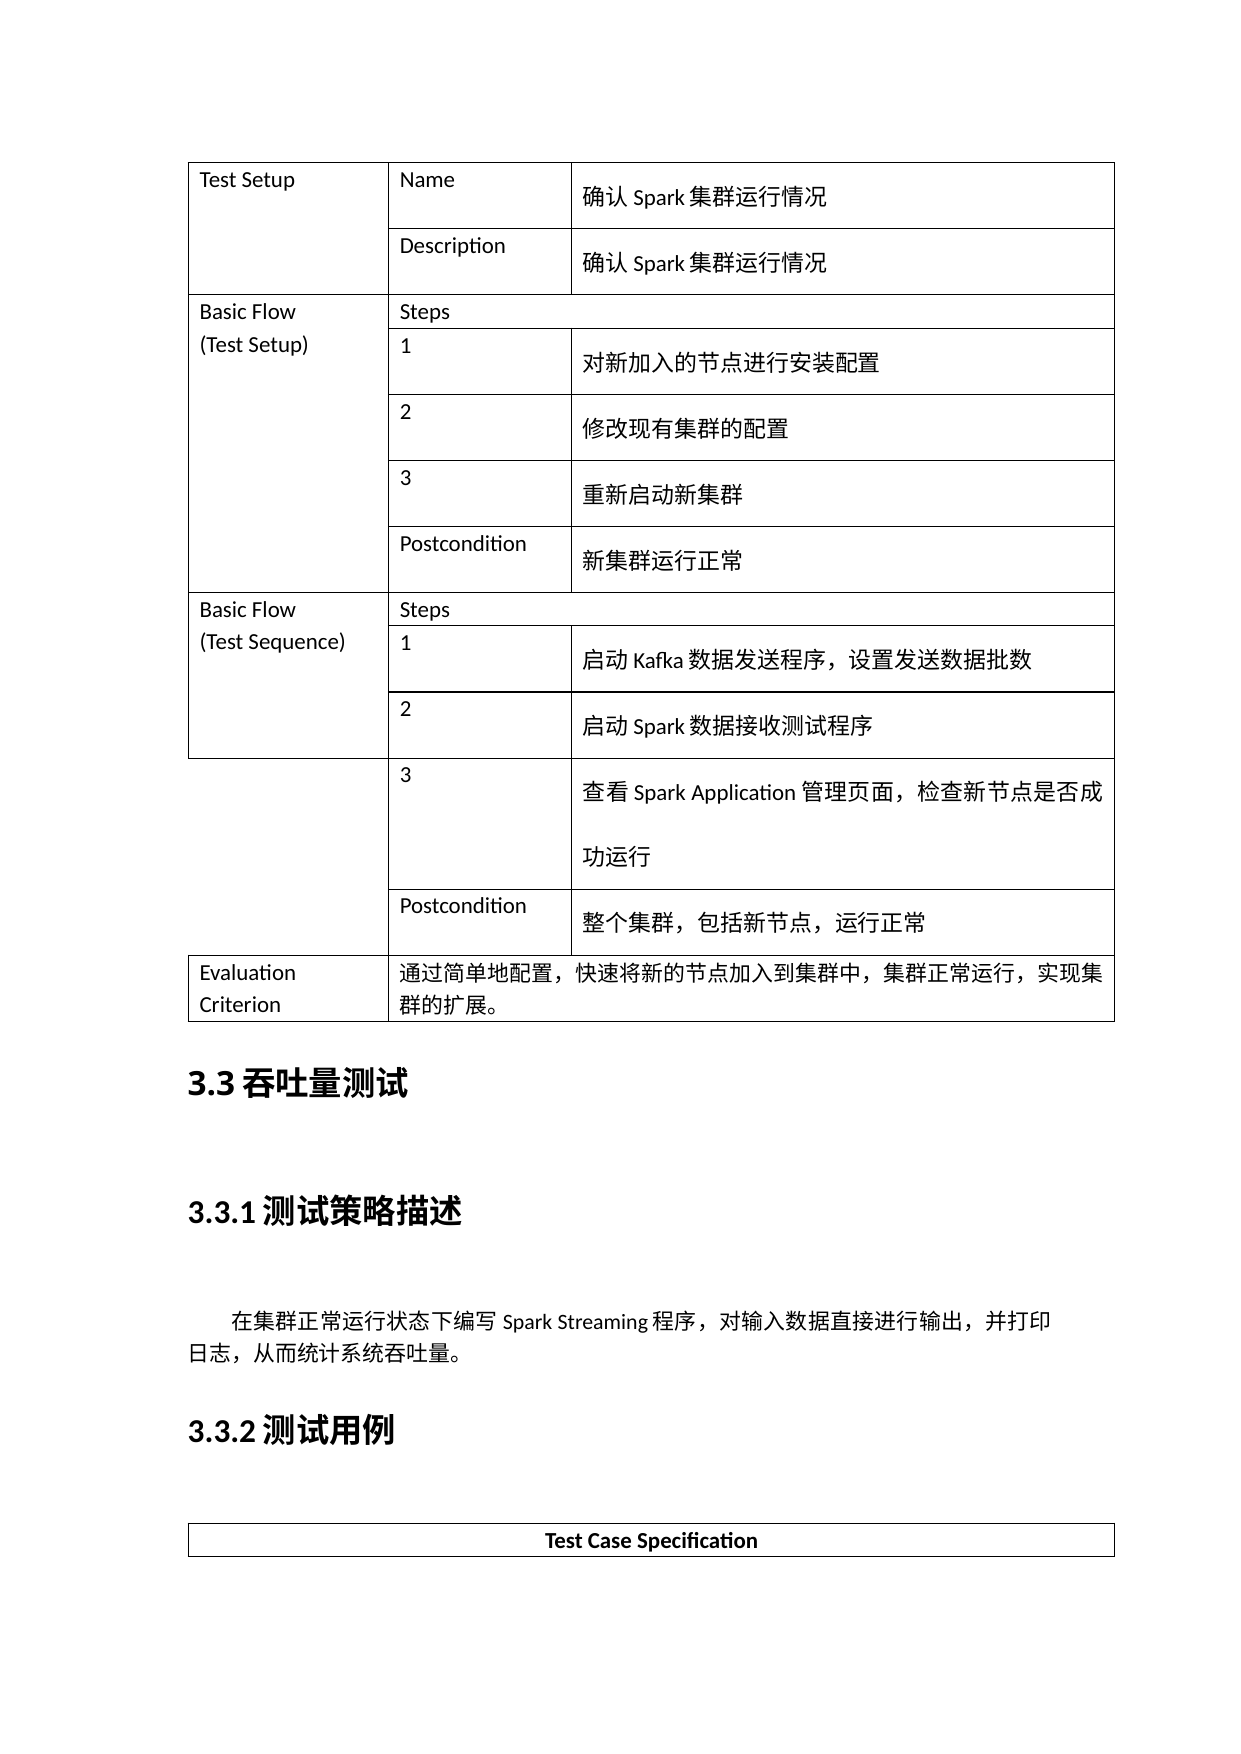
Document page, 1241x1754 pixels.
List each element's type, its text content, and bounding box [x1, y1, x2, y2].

table_cell 整个集群，包括新节点，运行正常 [572, 890, 1114, 954]
table_cell 通过简单地配置，快速将新的节点加入到集群中，集群正常运行，实现集群的扩展。 [389, 956, 1114, 1021]
table_cell Evaluation Criterion [189, 956, 388, 1021]
table_cell 确认Spark集群运行情况 [572, 229, 1114, 294]
table_cell 启动Kafka数据发送程序，设置发送数据批数 [572, 626, 1114, 691]
table_header Test Case Specification [189, 1524, 1114, 1556]
subtitle 3.3.2测试用例 [187, 1395, 1053, 1460]
table_cell Postcondition [389, 890, 571, 954]
subtitle 3.3吞吐量测试 [187, 1049, 1053, 1114]
table_cell Test Setup [189, 163, 388, 294]
table_cell 确认Spark集群运行情况 [572, 163, 1114, 228]
table_cell 2 [389, 395, 571, 460]
table_cell 修改现有集群的配置 [572, 395, 1114, 460]
table_cell 重新启动新集群 [572, 461, 1114, 526]
table_cell 新集群运行正常 [572, 527, 1114, 592]
table_cell 1 [389, 626, 571, 691]
table_cell 对新加入的节点进行安装配置 [572, 329, 1114, 394]
table_cell Description [389, 229, 571, 294]
subtitle 3.3.1测试策略描述 [187, 1176, 1053, 1241]
text 在集群正常运行状态下编写Spark Streaming程序，对输入数据直接进行输出，并打印日志，从而统计系统吞吐量。 [187, 1303, 1053, 1368]
table_cell 3 [389, 461, 571, 526]
table_cell Postcondition [389, 527, 571, 592]
table_cell 1 [389, 329, 571, 394]
table_cell Steps [389, 593, 1114, 625]
table_cell 启动Spark数据接收测试程序 [572, 693, 1114, 757]
table_cell 查看Spark Application管理页面，检查新节点是否成功运行 [572, 759, 1114, 888]
table_cell Basic Flow (Test Sequence) [189, 593, 388, 757]
table_cell 3 [389, 759, 571, 888]
table_cell 2 [389, 693, 571, 757]
table_cell Name [389, 163, 571, 228]
table_cell Steps [389, 295, 1114, 328]
table_cell Basic Flow (Test Setup) [189, 295, 388, 592]
